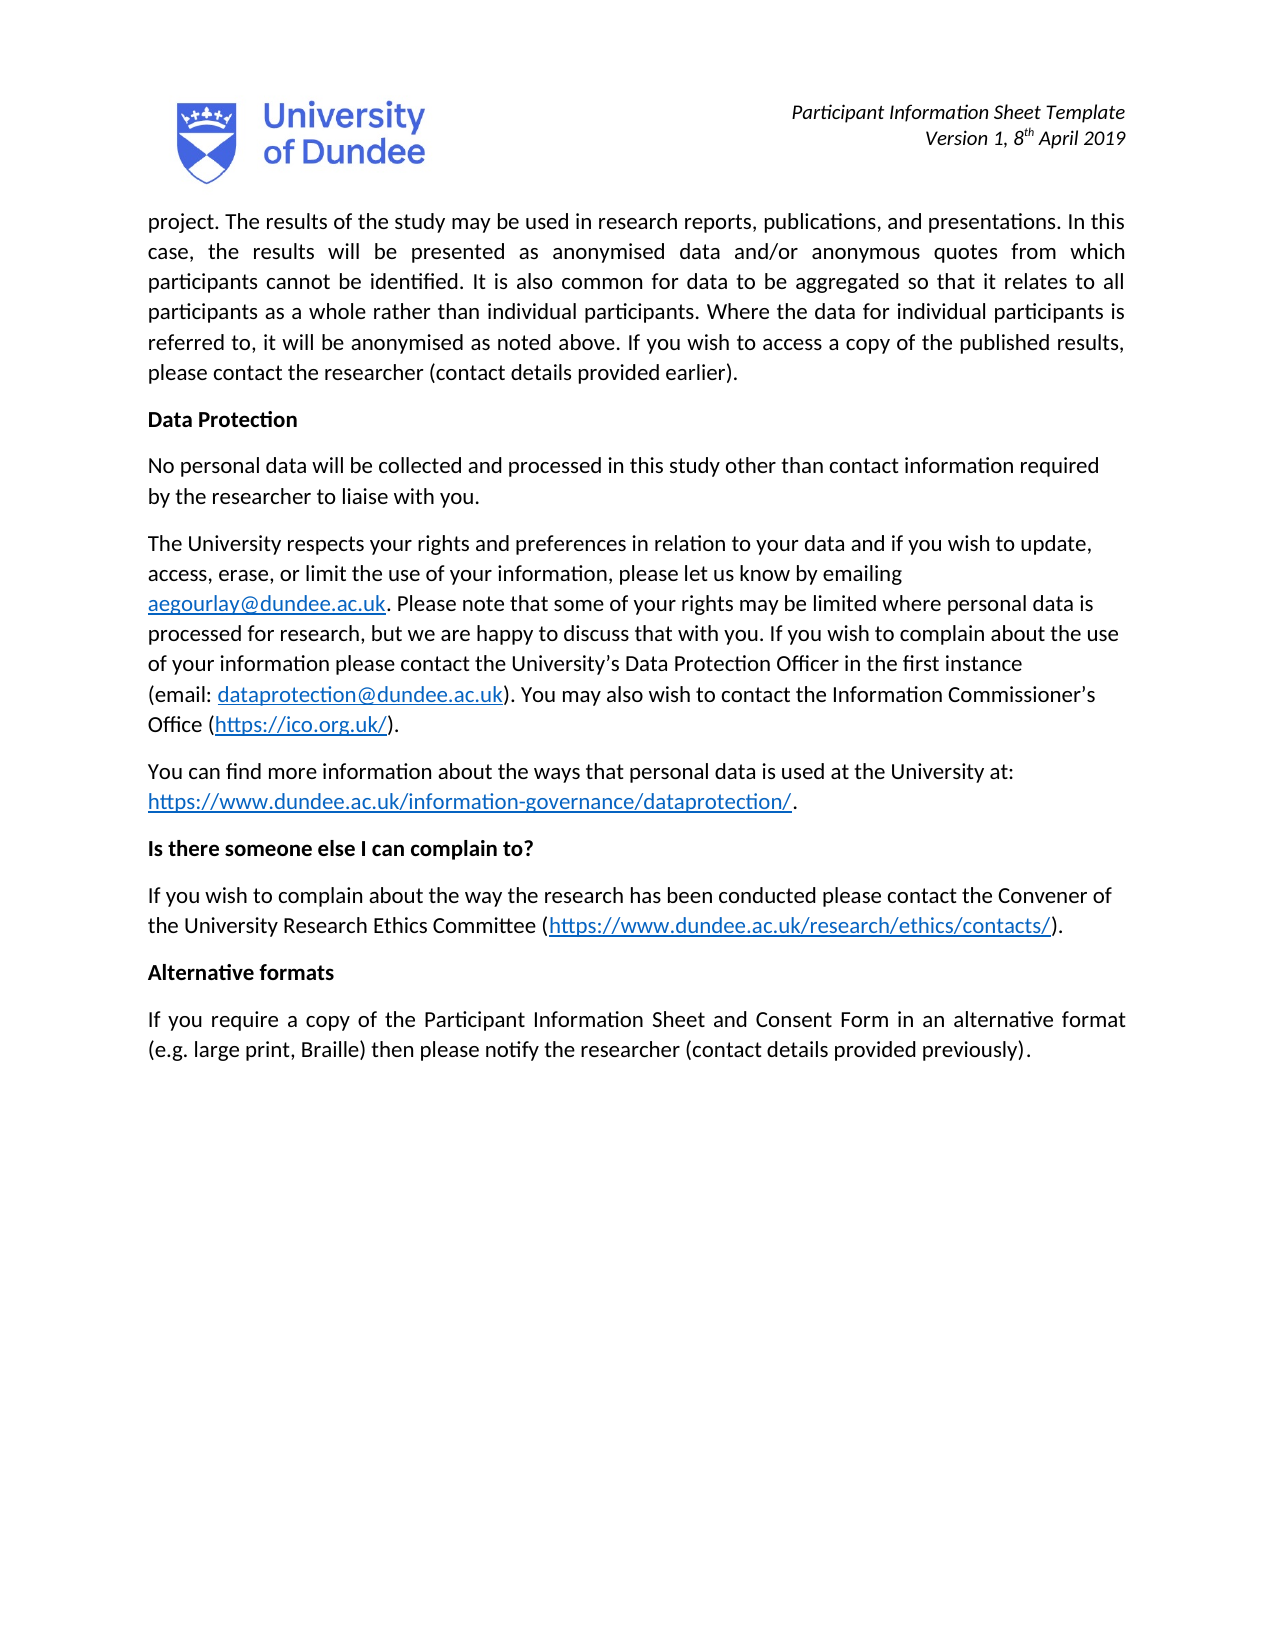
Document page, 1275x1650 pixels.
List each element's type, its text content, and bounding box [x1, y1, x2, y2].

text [148, 207, 1127, 386]
text You can find more information about the ways that personal data is used at the University at: https://www.dundee.ac.uk/information-governance/dataprotection/. [148, 757, 1127, 815]
text If you wish to complain about the way the research has been conducted please contact the Convener of the University Research Ethics Committee (https://www.dundee.ac.uk/research/ethics/contacts/). [148, 881, 1127, 939]
text Alternative formats [148, 958, 1127, 986]
picture [147, 73, 455, 215]
text Is there someone else I can complain to? [148, 834, 1127, 862]
text If you require a copy of the Participant Information Sheet and Consent Form in an alternative format (e.g. large print, Braille) then please notify the researcher (contact details provided previously). [148, 1005, 1127, 1063]
text No personal data will be collected and processed in this study other than contact information required by the researcher to liaise with you. [148, 452, 1127, 510]
text The University respects your rights and preferences in relation to your data and if you wish to update, access, erase, or limit the use of your information, please let us know by emailing aegourlay@dundee.ac.uk. Please note that some of your rights may be limited where personal data is processed for research, but we are happy to discuss that with you. If you wish to complain about the use of your information please contact the University’s Data Protection Officer in the first instance (email: dataprotection@dundee.ac.uk). You may also wish to contact the Information Commissioner’s Office (https://ico.org.uk/). [148, 529, 1127, 738]
text Data Protection [148, 405, 1127, 433]
